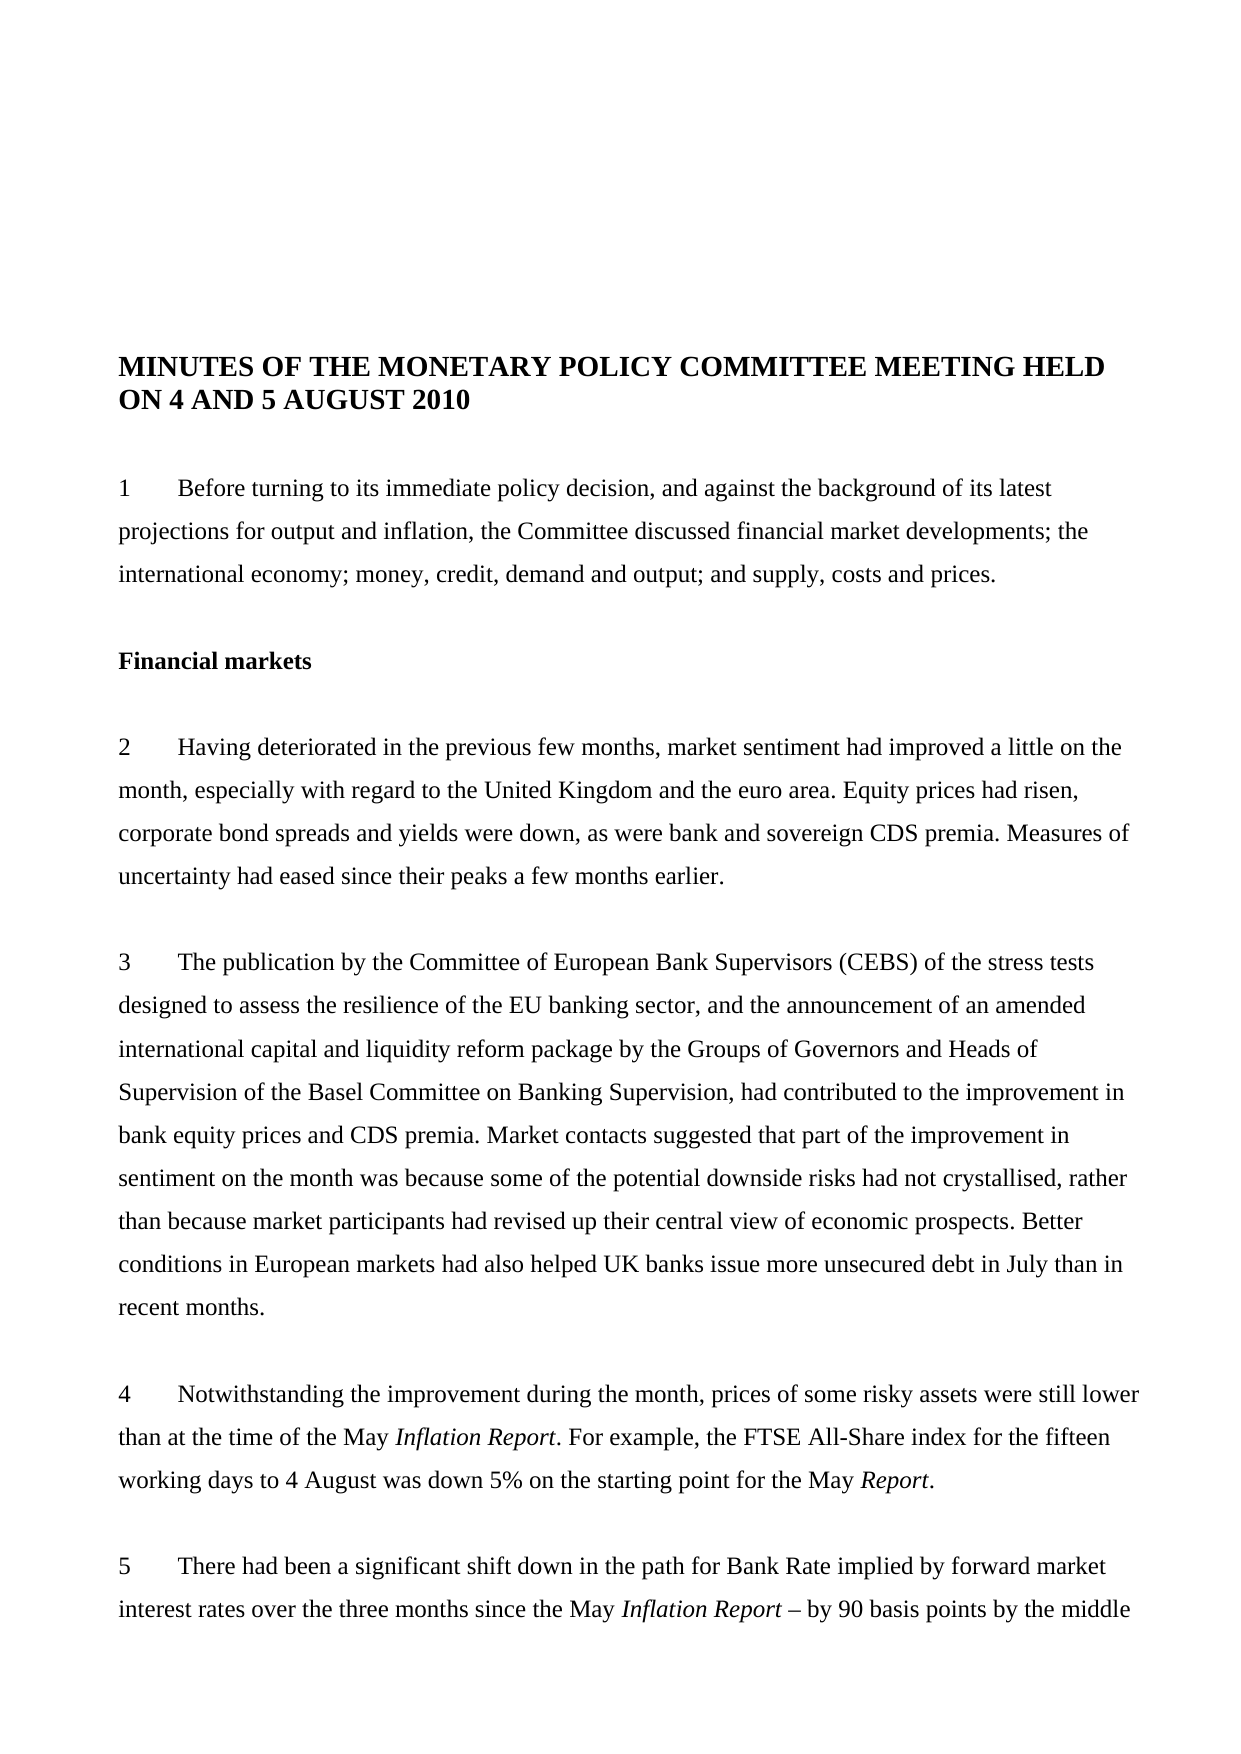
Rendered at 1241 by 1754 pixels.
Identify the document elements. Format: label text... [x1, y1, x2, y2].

subtitle Financial markets [118, 646, 1163, 674]
list Having deteriorated in the previous few months, market sentiment had improved a little on the month, especially with regard to the United Kingdom and the euro area. Equity prices had risen, corporate bond spreads and yields were down, as were bank and sovereign CDS premia. Measures of uncertainty had eased since their peaks a few months earlier. [118, 732, 1136, 890]
list Before turning to its immediate policy decision, and against the background of its latest projections for output and inflation, the Committee discussed financial market developments; the international economy; money, credit, demand and output; and supply, costs and prices. [118, 473, 1095, 588]
text MINUTES OF THE MONETARY POLICY COMMITTEE MEETING HELD ON 4 AND 5 AUGUST 2010 [118, 349, 1107, 416]
list There had been a significant shift down in the path for Bank Rate implied by forward market interest rates over the three months since the May Inflation Report – by 90 basis points by the middle [118, 1551, 1131, 1623]
list Notwithstanding the improvement during the month, prices of some risky assets were still lower than at the time of the May Inflation Report. For example, the FTSE All-Share index for the fifteen working days to 4 August was down 5% on the starting point for the May Report. [118, 1379, 1140, 1494]
list The publication by the Committee of European Bank Supervisors (CEBS) of the stress tests designed to assess the resilience of the EU banking sector, and the announcement of an amended international capital and liquidity reform package by the Groups of Governors and Heads of Supervision of the Basel Committee on Banking Supervision, had contributed to the improvement in bank equity prices and CDS premia. Market contacts suggested that part of the improvement in sentiment on the month was because some of the potential downside risks had not crystallised, rather than because market participants had revised up their central view of economic prospects. Better conditions in European markets had also helped UK banks issue more unsecured debt in July than in recent months. [118, 947, 1128, 1321]
